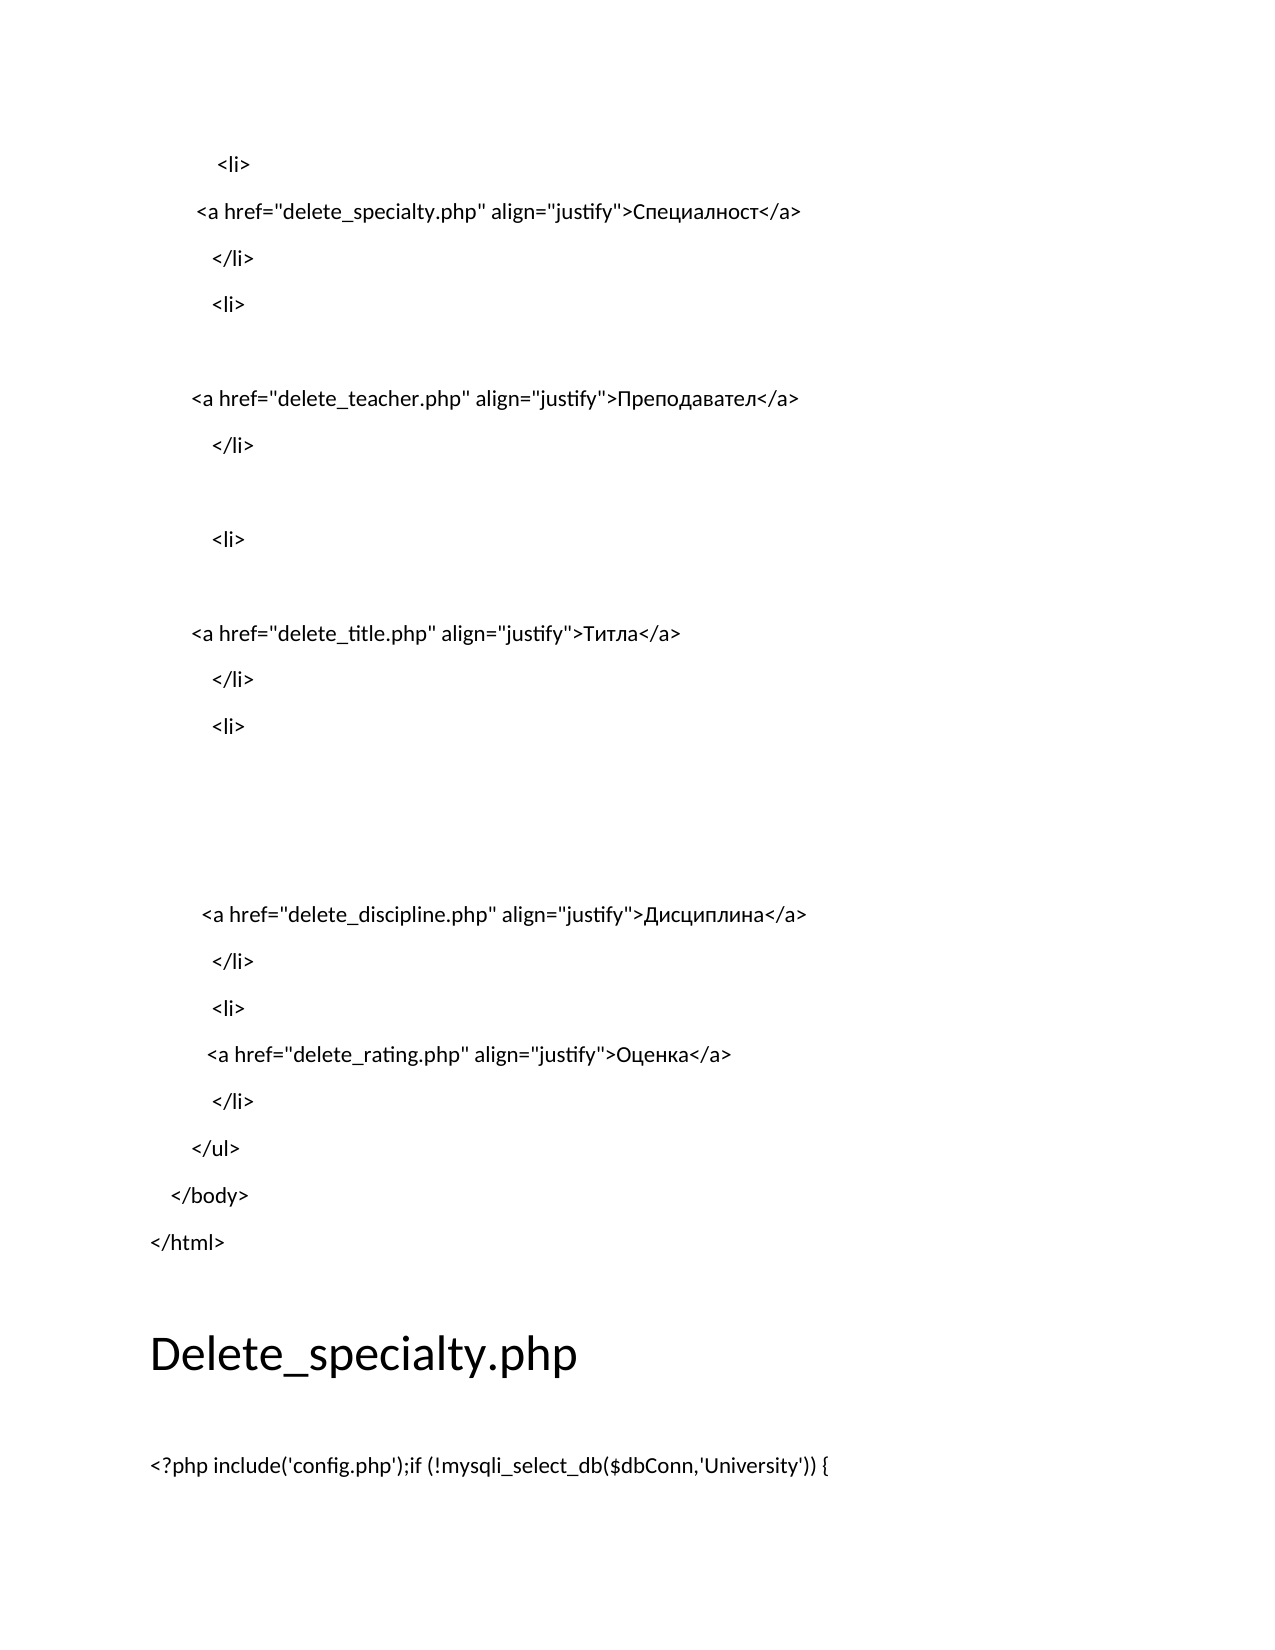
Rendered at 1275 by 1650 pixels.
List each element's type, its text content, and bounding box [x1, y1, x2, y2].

text <li> [150, 291, 1125, 319]
text <a href="delete_teacher.php" align="justify">Преподавател</a> [150, 384, 1125, 412]
text </li> [150, 431, 1125, 459]
text </ul> [150, 1134, 1125, 1162]
text </li> [150, 244, 1125, 272]
text <li> [150, 150, 1125, 178]
text <?php include('config.php');if (!mysqli_select_db($dbConn,'University')) { [150, 1451, 1125, 1479]
text <a href="delete_discipline.php" align="justify">Дисциплина</a> [150, 900, 1125, 928]
text <li> [150, 994, 1125, 1022]
text </html> [150, 1228, 1125, 1256]
text <li> [150, 525, 1125, 553]
text <a href="delete_specialty.php" align="justify">Специалност</a> [150, 197, 1125, 225]
text <li> [150, 712, 1125, 741]
text <a href="delete_rating.php" align="justify">Оценка</a> [150, 1041, 1125, 1069]
text <a href="delete_title.php" align="justify">Титла</a> [150, 619, 1125, 647]
text Delete_specialty.php [150, 1322, 1125, 1383]
text </li> [150, 947, 1125, 975]
text </li> [150, 1087, 1125, 1116]
text </li> [150, 666, 1125, 694]
text </body> [150, 1181, 1125, 1209]
